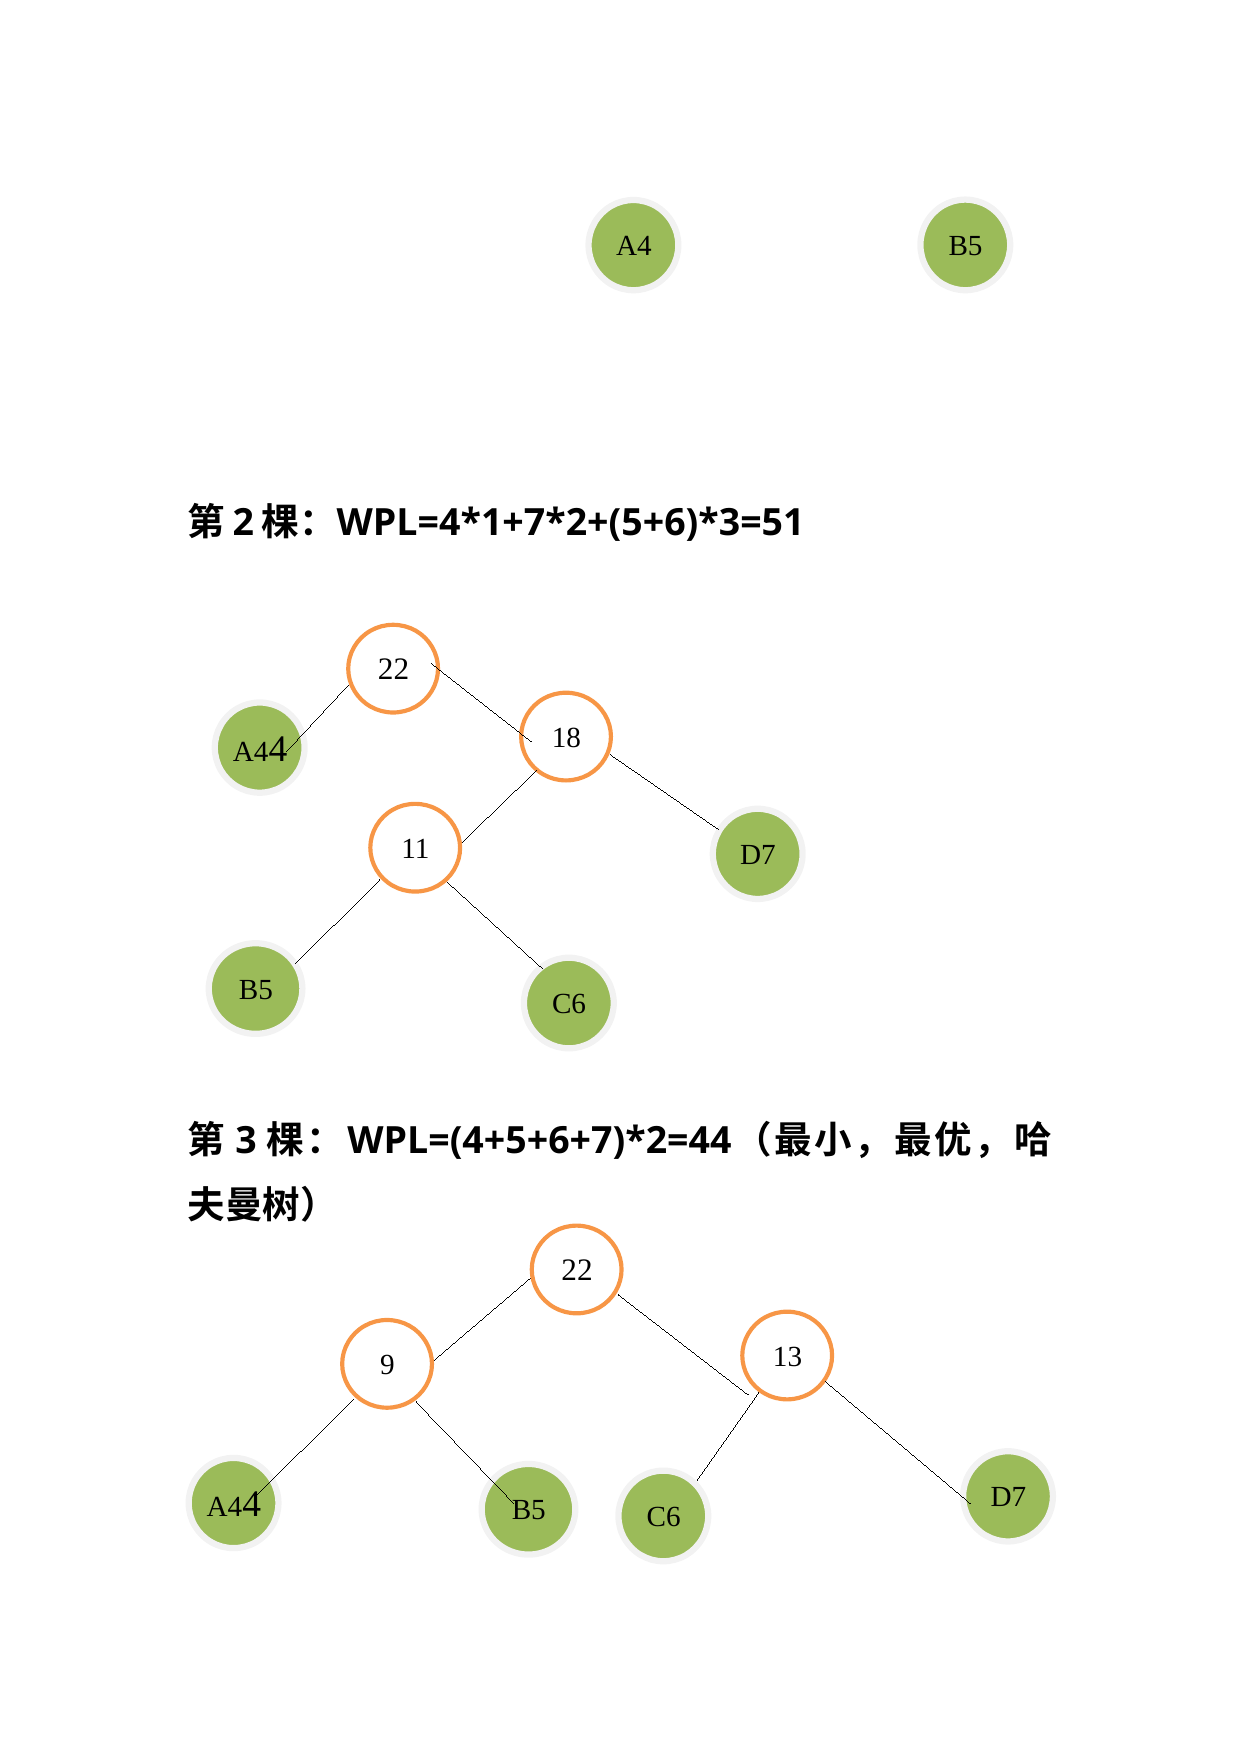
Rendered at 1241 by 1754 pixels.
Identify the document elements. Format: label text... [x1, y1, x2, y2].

text 第2棵：WPL=4*1+7*2+(5+6)*3=51 [187, 487, 1053, 552]
text 第3棵：WPL=(4+5+6+7)*2=44（最小，最优，哈夫曼树） [187, 1104, 1053, 1234]
